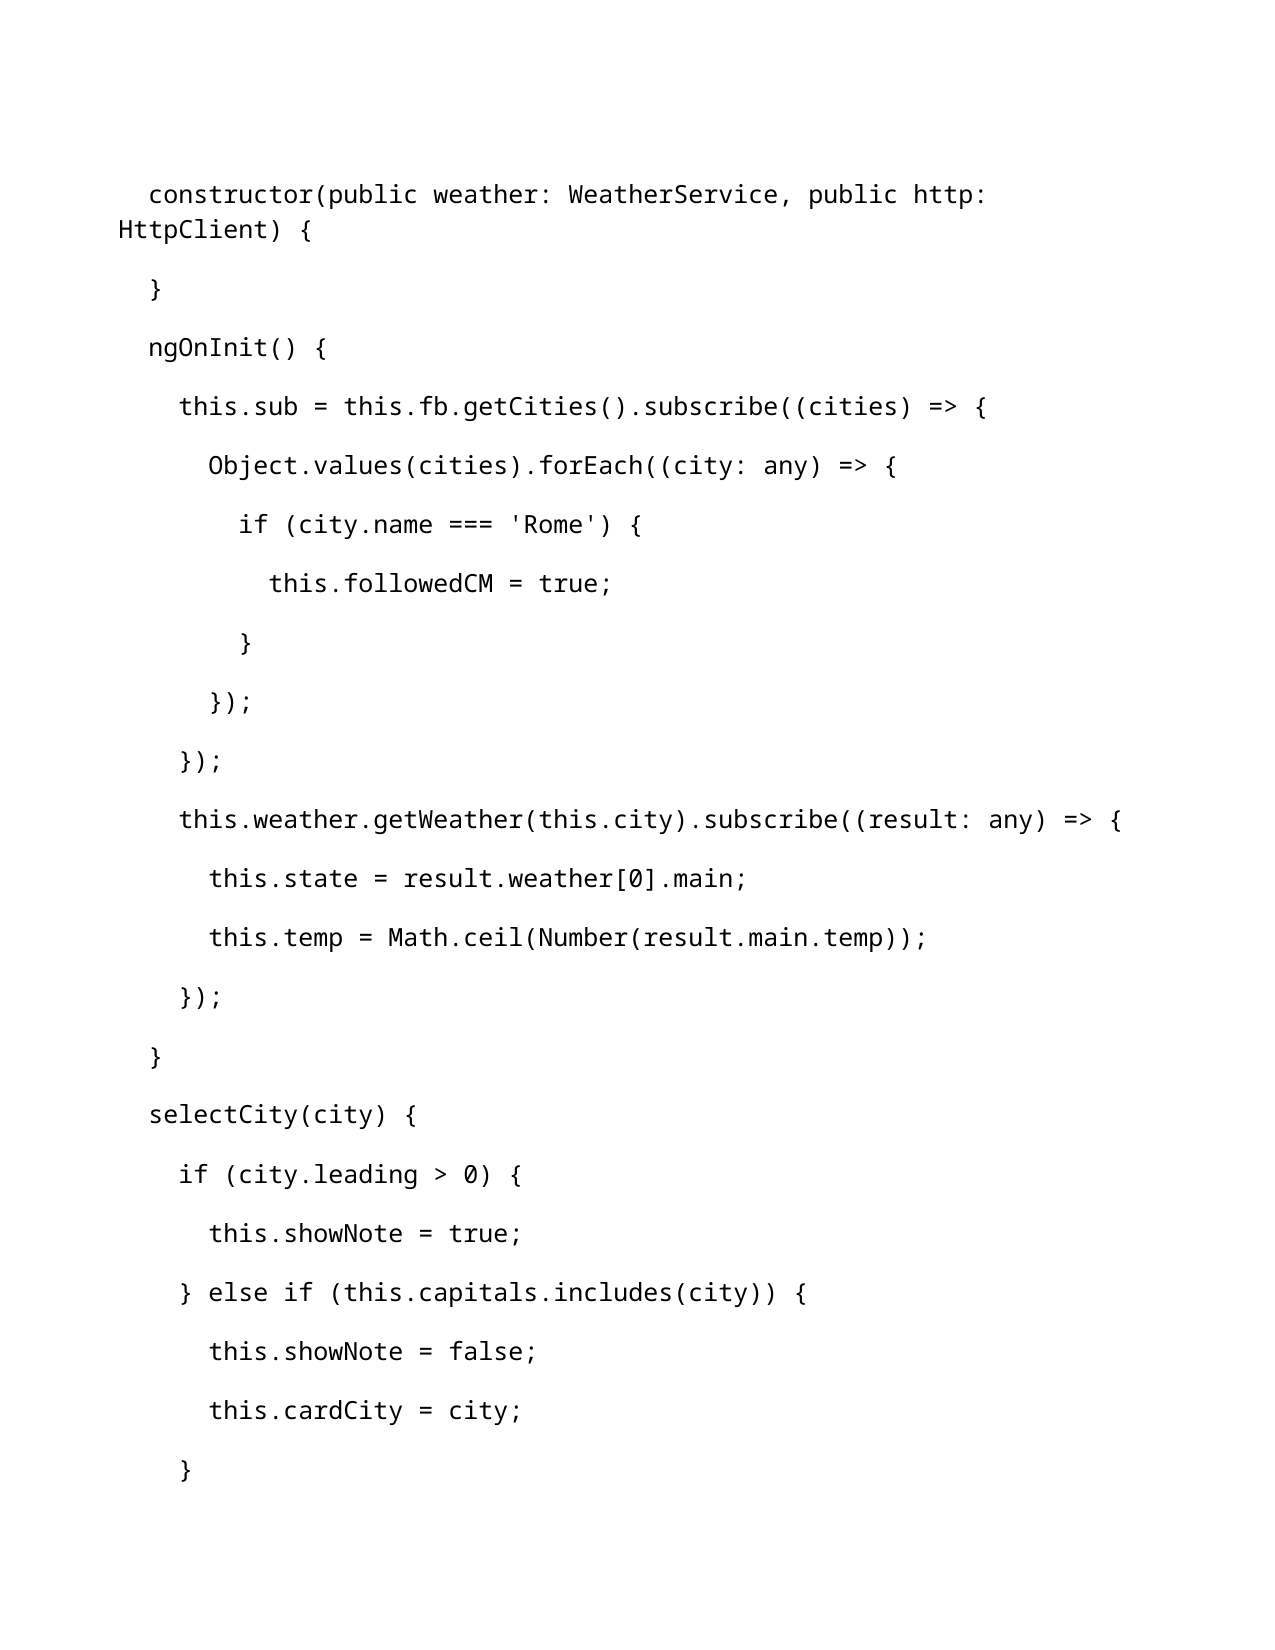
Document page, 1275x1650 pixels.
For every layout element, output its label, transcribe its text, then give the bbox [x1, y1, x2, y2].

list this.followedCM = true; [118, 566, 1157, 600]
list this.weather.getWeather(this.city).subscribe((result: any) => { [118, 802, 1157, 836]
list this.temp = Math.ceil(Number(result.main.temp)); [118, 920, 1157, 954]
list this.showNote = false; [118, 1333, 1157, 1367]
list if (city.name === 'Rome') { [118, 507, 1157, 541]
list constructor(public weather: WeatherService, public http: HttpClient) { [118, 177, 1157, 245]
list }); [118, 979, 1157, 1013]
list } else if (this.capitals.includes(city)) { [118, 1274, 1157, 1308]
list }); [118, 743, 1157, 777]
list }); [118, 684, 1157, 718]
list this.showNote = true; [118, 1215, 1157, 1249]
list this.cardCity = city; [118, 1392, 1157, 1427]
list this.sub = this.fb.getCities().subscribe((cities) => { [118, 388, 1157, 422]
list } [118, 1452, 1157, 1486]
list selectCity(city) { [118, 1097, 1157, 1131]
list } [118, 270, 1157, 304]
list if (city.leading > 0) { [118, 1156, 1157, 1190]
list Object.values(cities).forEach((city: any) => { [118, 447, 1157, 482]
list ngOnInit() { [118, 329, 1157, 363]
list } [118, 625, 1157, 659]
list } [118, 1038, 1157, 1072]
list this.state = result.weather[0].main; [118, 861, 1157, 895]
